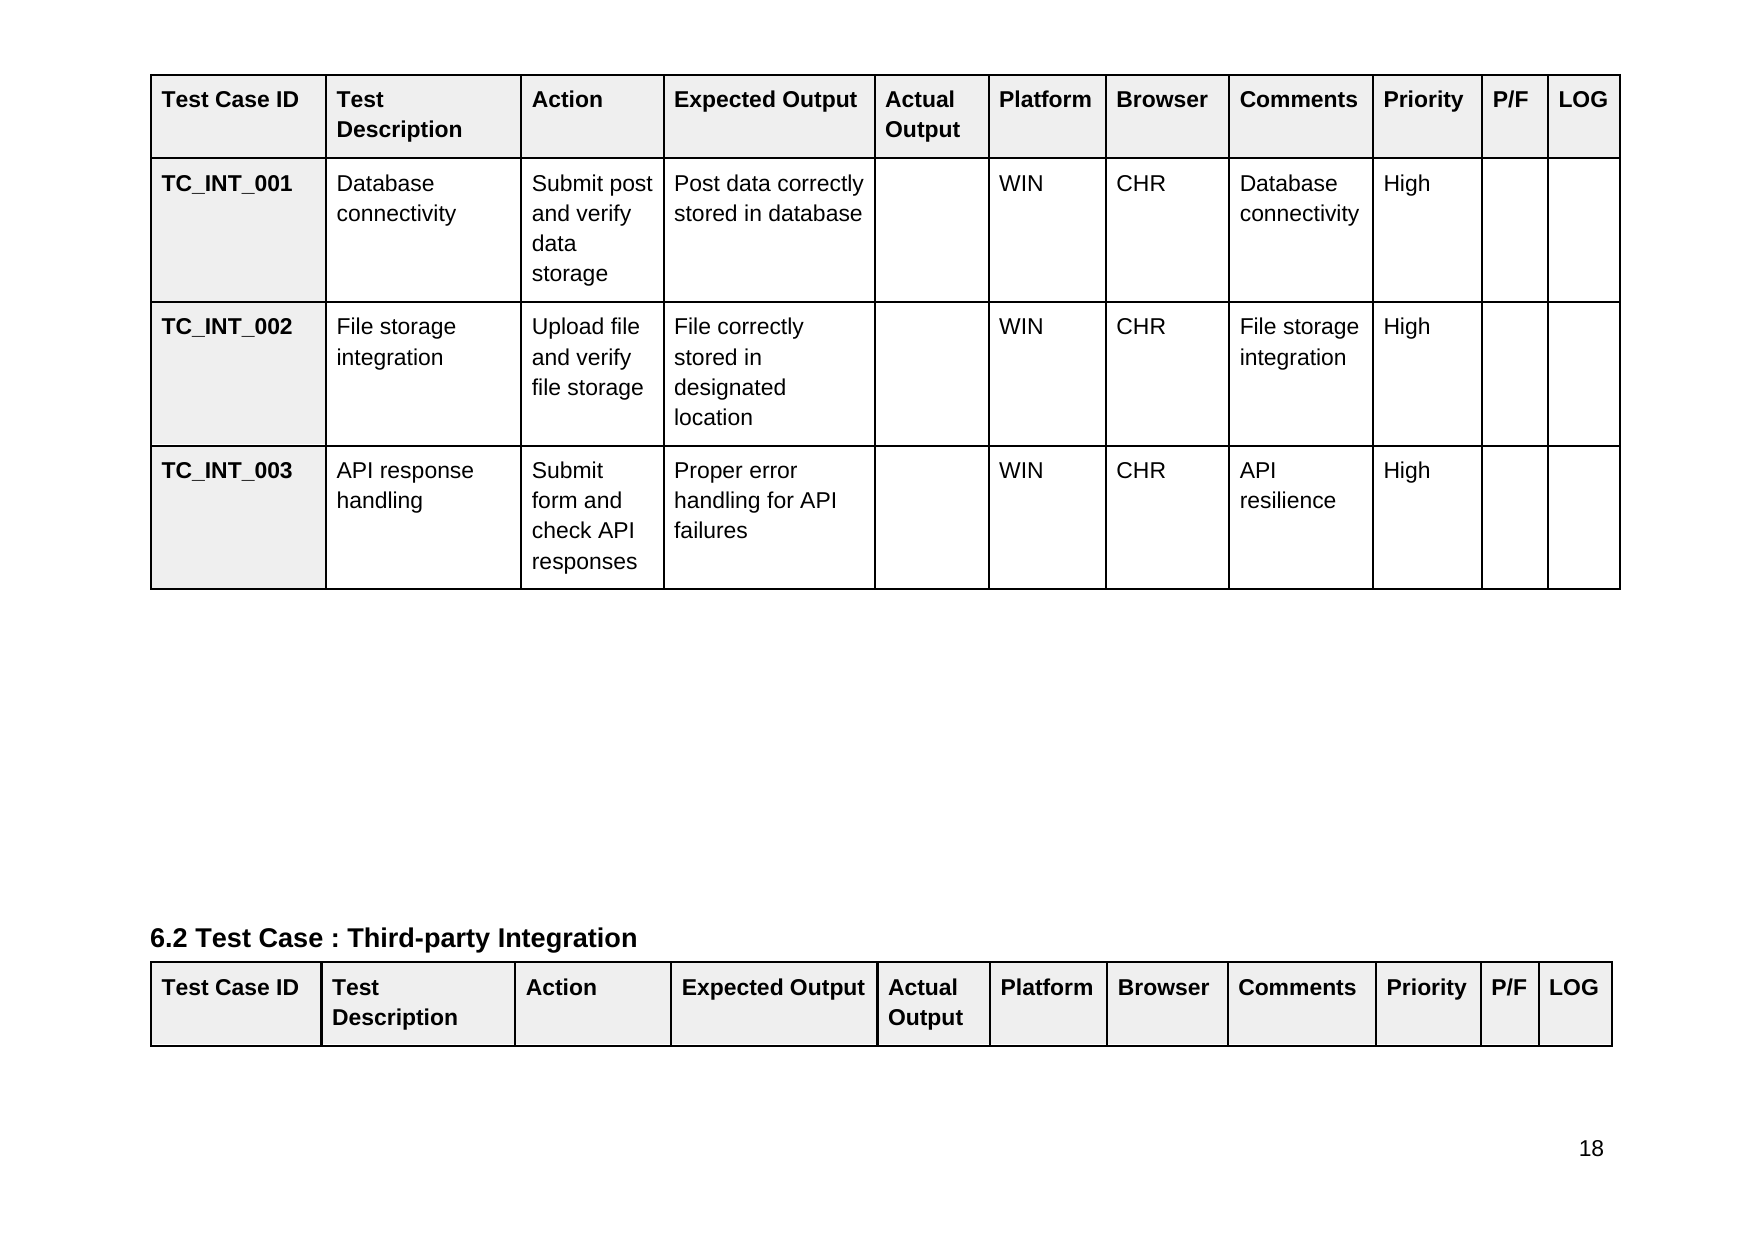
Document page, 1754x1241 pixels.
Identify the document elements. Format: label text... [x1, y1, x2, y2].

table_cell [1549, 447, 1619, 588]
table_cell Database connectivity [1230, 159, 1372, 301]
table_header P/F [1483, 76, 1547, 157]
table_cell API resilience [1230, 447, 1372, 588]
subtitle 6.2 Test Case : Third-party Integration [150, 922, 1604, 953]
table_cell File storage integration [1230, 303, 1372, 444]
table_cell Submit form and check API responses [522, 447, 663, 588]
table_header Comments [1230, 76, 1372, 157]
table_header Browser [1107, 76, 1228, 157]
table_header Test Case ID [152, 76, 325, 157]
table_cell TC_INT_002 [152, 303, 325, 444]
table_cell Proper error handling for API failures [665, 447, 874, 588]
table_header Action [522, 76, 663, 157]
table_header Platform [991, 963, 1106, 1044]
table_cell API response handling [327, 447, 520, 588]
table_cell WIN [990, 303, 1105, 444]
table_header Test Description [323, 963, 514, 1044]
table_header Action [516, 963, 670, 1044]
table_header Platform [990, 76, 1105, 157]
table_cell High [1374, 159, 1481, 301]
table_header Comments [1229, 963, 1375, 1044]
table_header P/F [1482, 963, 1538, 1044]
table_cell CHR [1107, 447, 1228, 588]
table_header Test Case ID [152, 963, 320, 1044]
table_cell [876, 303, 988, 444]
table_header Actual Output [876, 76, 988, 157]
table_cell WIN [990, 159, 1105, 301]
table_header LOG [1540, 963, 1611, 1044]
table_cell [1549, 159, 1619, 301]
table_header Priority [1374, 76, 1481, 157]
table_header Expected Output [665, 76, 874, 157]
table_header Expected Output [672, 963, 876, 1044]
table_cell CHR [1107, 303, 1228, 444]
table_header LOG [1549, 76, 1619, 157]
table_header Test Description [327, 76, 520, 157]
table_cell TC_INT_001 [152, 159, 325, 301]
table_cell [876, 447, 988, 588]
table_cell High [1374, 447, 1481, 588]
table_header Browser [1108, 963, 1227, 1044]
table_cell TC_INT_003 [152, 447, 325, 588]
table_cell [1483, 447, 1547, 588]
table_cell [1483, 159, 1547, 301]
table_cell Submit post and verify data storage [522, 159, 663, 301]
table_header Actual Output [879, 963, 989, 1044]
table_cell Post data correctly stored in database [665, 159, 874, 301]
table_cell Database connectivity [327, 159, 520, 301]
table_cell High [1374, 303, 1481, 444]
table_cell CHR [1107, 159, 1228, 301]
table_cell [1549, 303, 1619, 444]
table_cell Upload file and verify file storage [522, 303, 663, 444]
table_cell File correctly stored in designated location [665, 303, 874, 444]
table_cell WIN [990, 447, 1105, 588]
table_cell [1483, 303, 1547, 444]
table_cell [876, 159, 988, 301]
table_header Priority [1377, 963, 1480, 1044]
table_cell File storage integration [327, 303, 520, 444]
